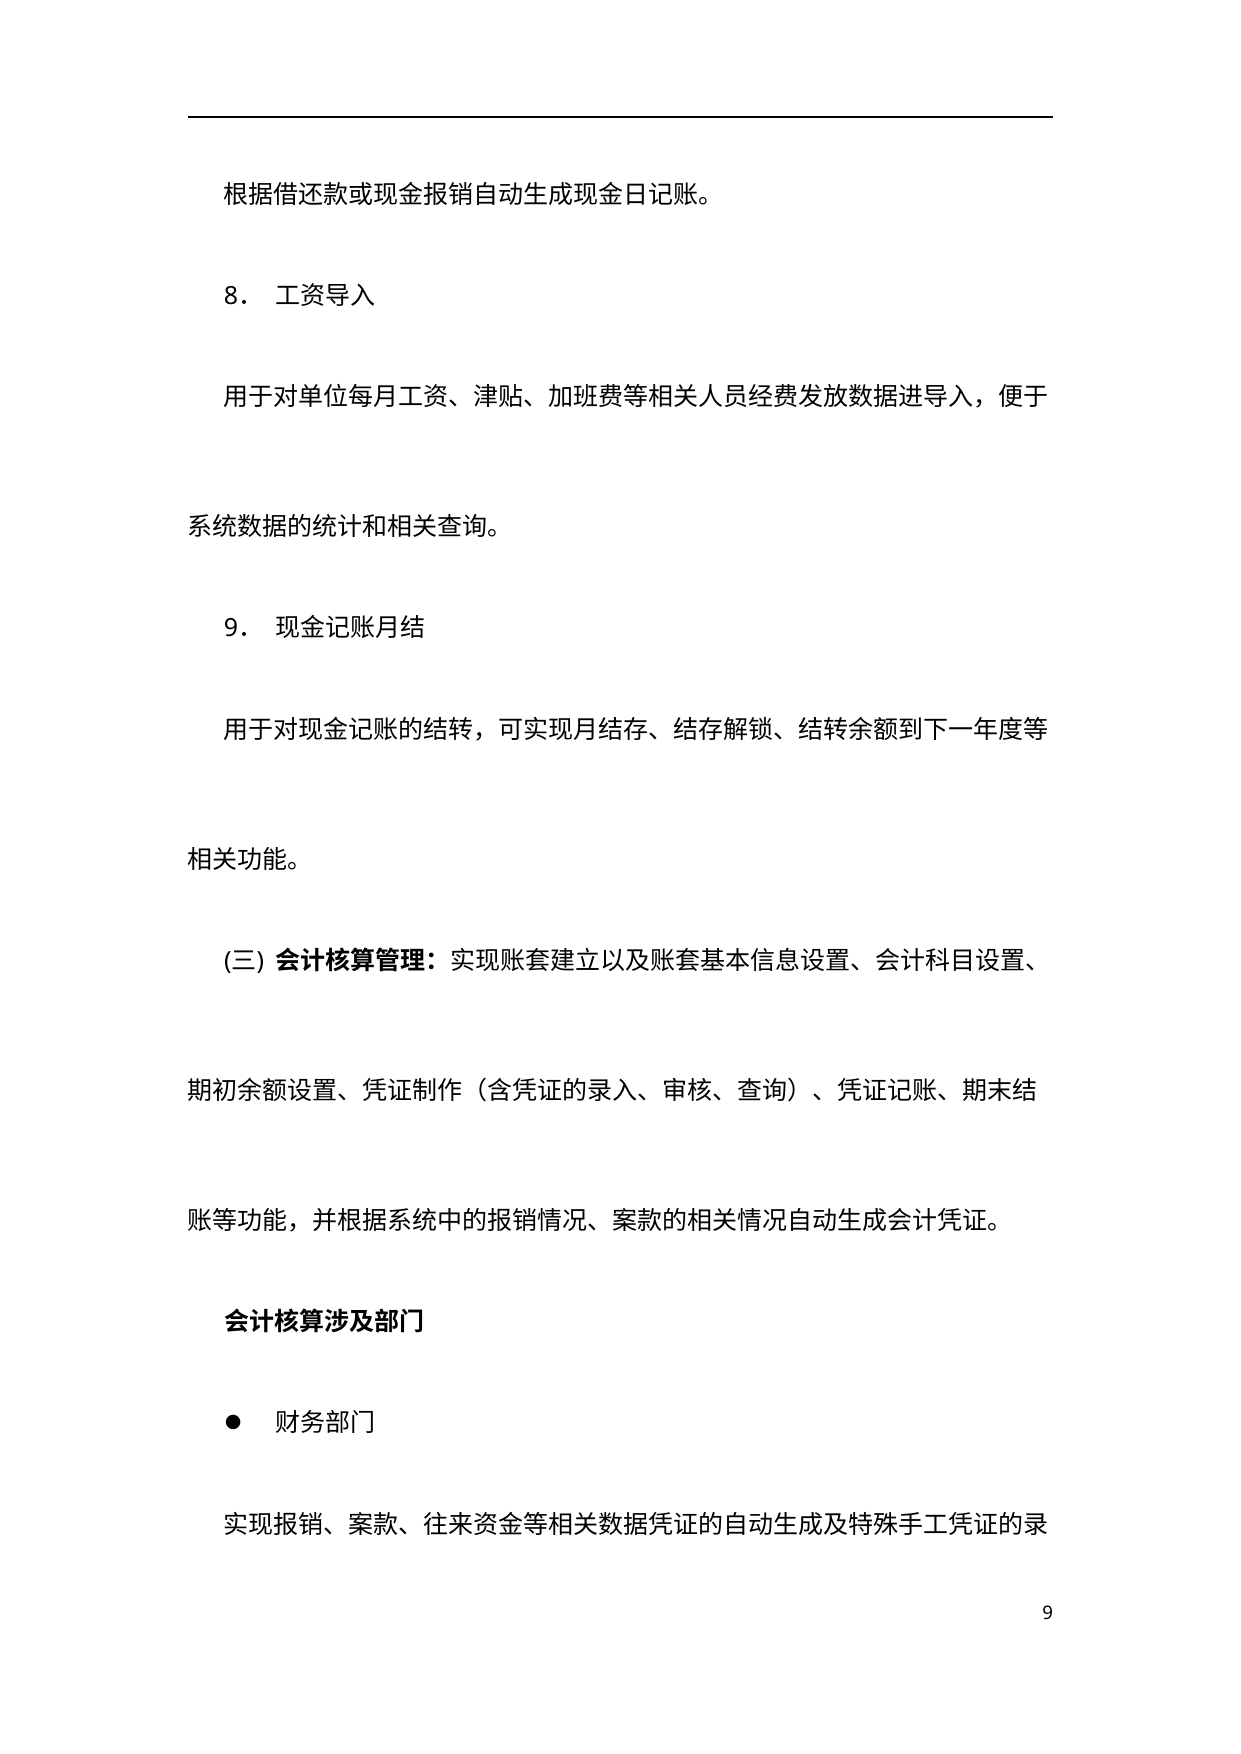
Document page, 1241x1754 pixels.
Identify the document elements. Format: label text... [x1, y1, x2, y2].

list 会计核算管理：实现账套建立以及账套基本信息设置、会计科目设置、期初余额设置、凭证制作（含凭证的录入、审核、查询）、凭证记账、期末结账等功能，并根据系统中的报销情况、案款的相关情况自动生成会计凭证。 [187, 926, 1053, 1251]
list 工资导入 [187, 261, 1053, 326]
list 现金记账月结 [187, 593, 1053, 658]
list 财务部门 [187, 1388, 1053, 1453]
list 根据借还款或现金报销自动生成现金日记账。 [187, 160, 1053, 225]
list 用于对单位每月工资、津贴、加班费等相关人员经费发放数据进导入，便于系统数据的统计和相关查询。 [187, 362, 1053, 557]
list 会计核算涉及部门 [187, 1287, 1053, 1352]
list 用于对现金记账的结转，可实现月结存、结存解锁、结转余额到下一年度等相关功能。 [187, 695, 1053, 890]
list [187, 1490, 1053, 1555]
